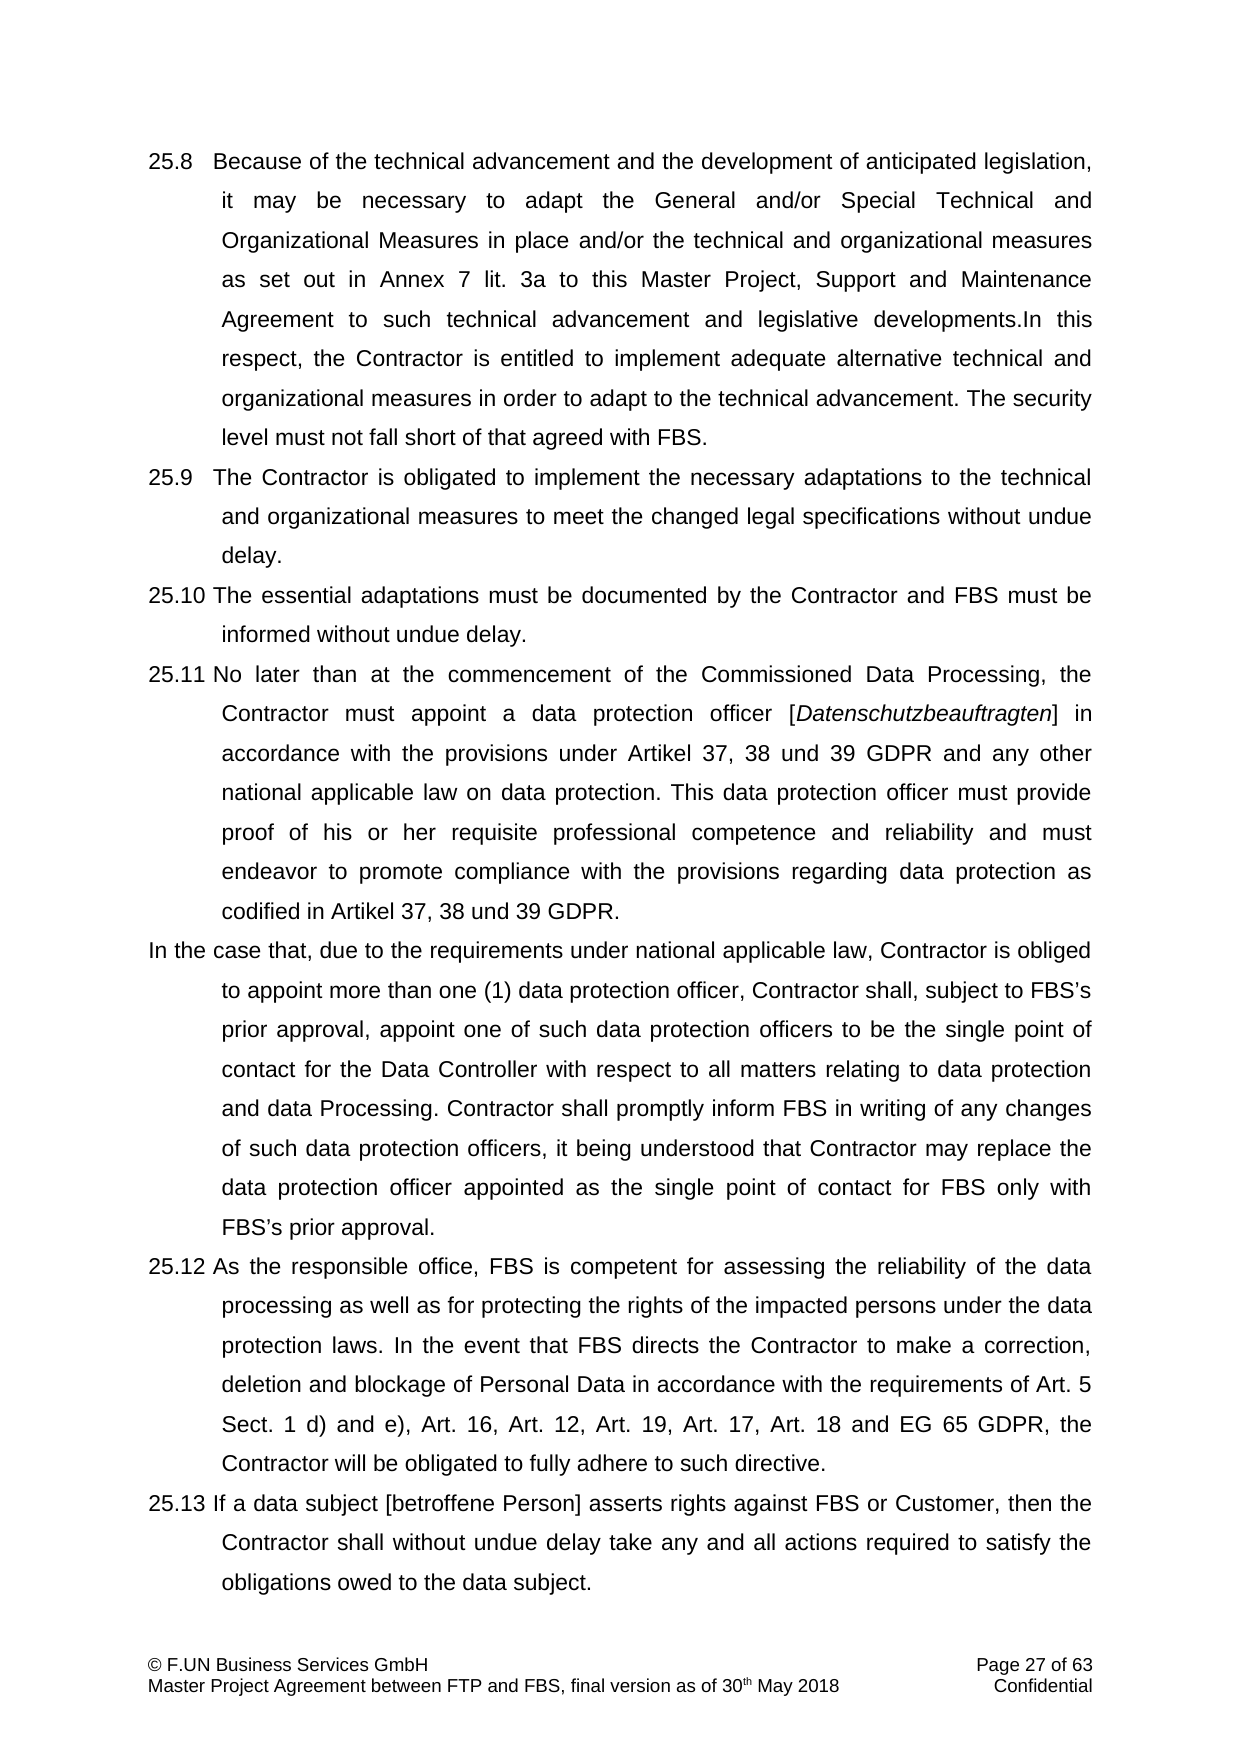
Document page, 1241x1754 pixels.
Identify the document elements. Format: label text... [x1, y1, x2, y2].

subtitle As the responsible office, FBS is competent for assessing the reliability of the data processing as well as for protecting the rights of the impacted persons under the data protection laws. In the event that FBS directs the Contractor to make a correction, deletion and blockage of Personal Data in accordance with the requirements of Art. 5 Sect. 1 d) and e), Art. 16, Art. 12, Art. 19, Art. 17, Art. 18 and EG 65 GDPR, the Contractor will be obligated to fully adhere to such directive. [148, 1253, 1093, 1477]
subtitle The Contractor is obligated to implement the necessary adaptations to the technical and organizational measures to meet the changed legal specifications without undue delay. [148, 463, 1093, 569]
subtitle If a data subject [betroffene Person] asserts rights against FBS or Customer, then the Contractor shall without undue delay take any and all actions required to satisfy the obligations owed to the data subject. [148, 1490, 1093, 1595]
subtitle The essential adaptations must be documented by the Contractor and FBS must be informed without undue delay. [148, 582, 1093, 648]
subtitle In the case that, due to the requirements under national applicable law, Contractor is obliged to appoint more than one (1) data protection officer, Contractor shall, subject to FBS’s prior approval, appoint one of such data protection officers to be the single point of contact for the Data Controller with respect to all matters relating to data protection and data Processing. Contractor shall promptly inform FBS in writing of any changes of such data protection officers, it being understood that Contractor may replace the data protection officer appointed as the single point of contact for FBS only with FBS’s prior approval. [148, 963, 1093, 1240]
subtitle No later than at the commencement of the Commissioned Data Processing, the Contractor must appoint a data protection officer [Datenschutzbeauftragten] in accordance with the provisions under Artikel 37, 38 und 39 GDPR and any other national applicable law on data protection. This data protection officer must provide proof of his or her requisite professional competence and reliability and must endeavor to promote compliance with the provisions regarding data protection as codified in Artikel 37, 38 und 39 GDPR. [148, 661, 1093, 924]
subtitle Because of the technical advancement and the development of anticipated legislation, it may be necessary to adapt the General and/or Special Technical and Organizational Measures in place and/or the technical and organizational measures as set out in Annex 7 lit. 3a to this Master Project, Support and Maintenance Agreement to such technical advancement and legislative developments.In this respect, the Contractor is entitled to implement adequate alternative technical and organizational measures in order to adapt to the technical advancement. The security level must not fall short of that agreed with FBS. [148, 148, 1093, 450]
